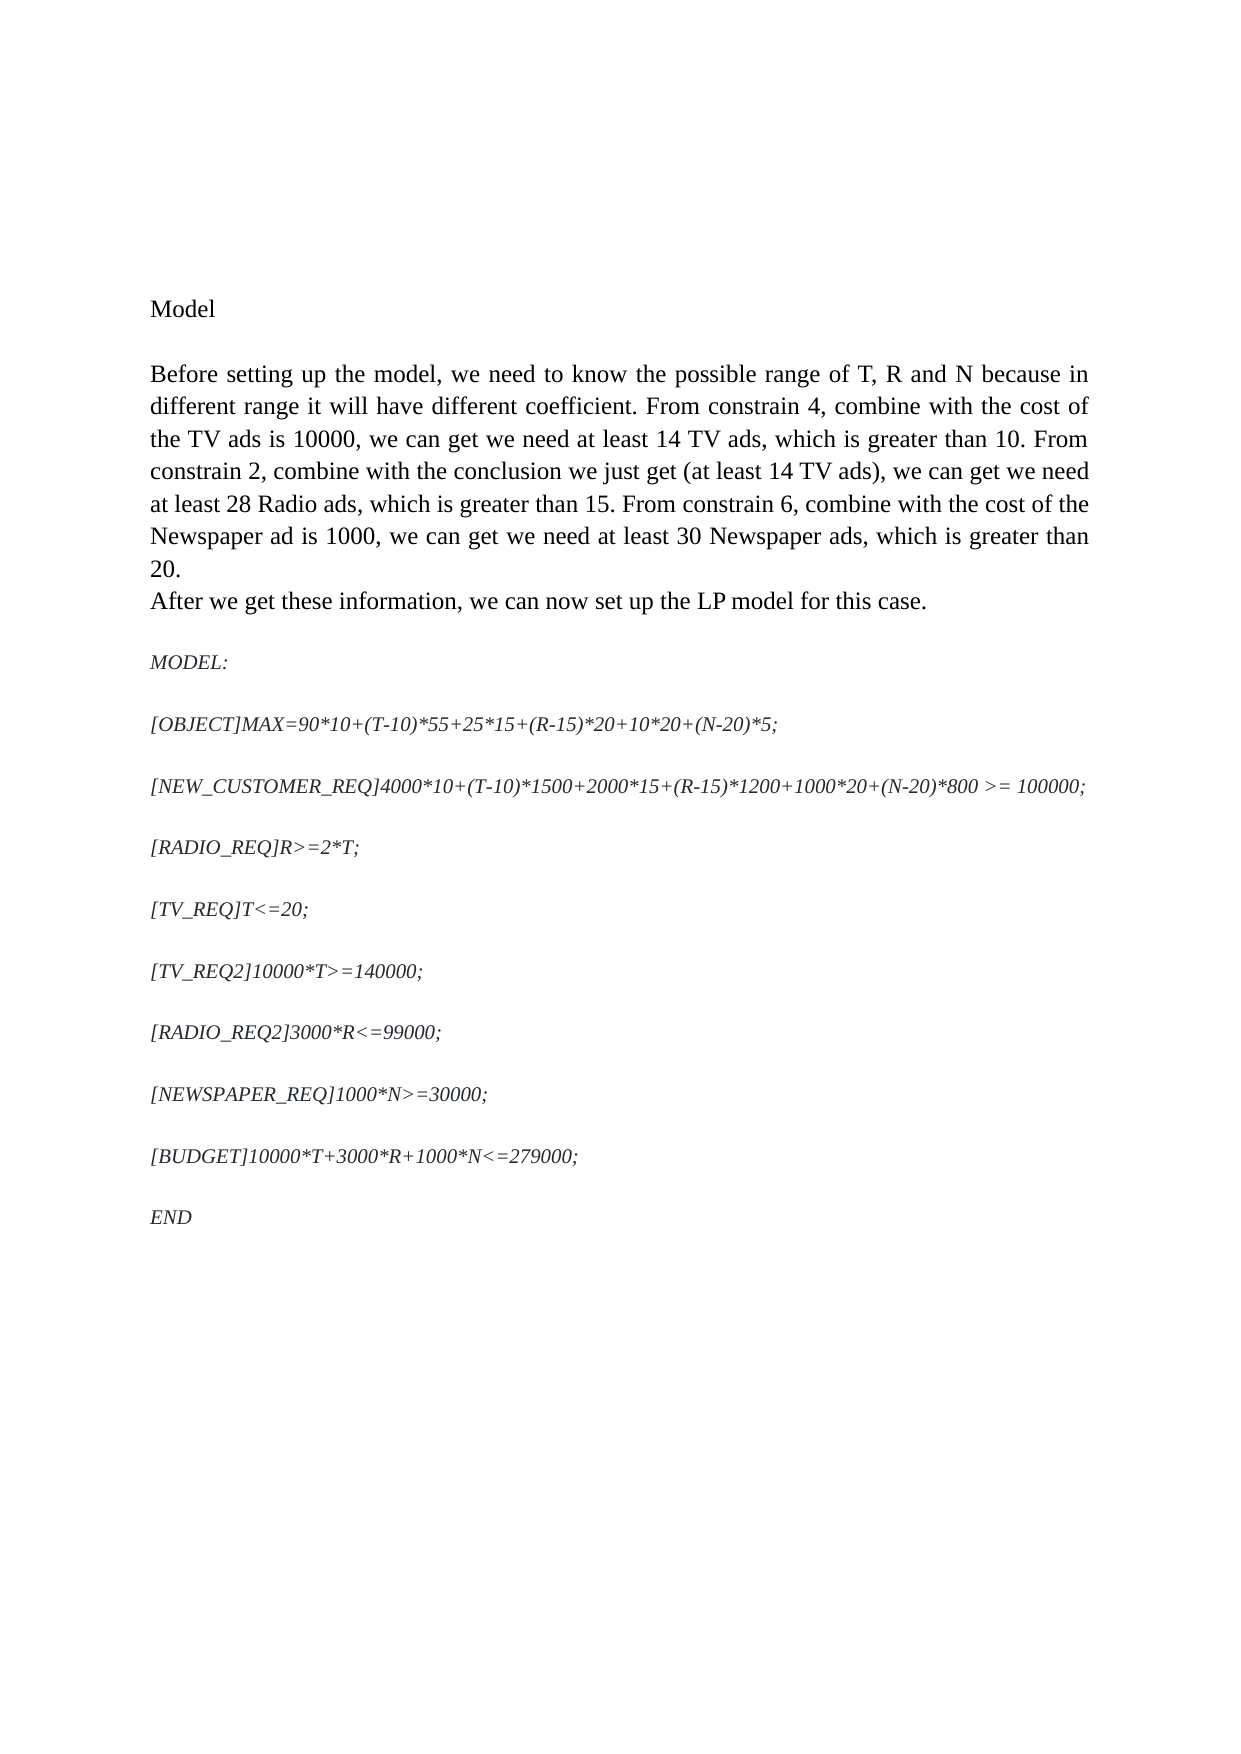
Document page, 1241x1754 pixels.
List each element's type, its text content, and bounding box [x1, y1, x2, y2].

text [RADIO_REQ2]3000*R<=99000; [150, 1016, 1090, 1049]
text Model [150, 292, 1090, 324]
text END [150, 1201, 1090, 1234]
text MODEL: [150, 646, 1090, 679]
text After we get these information, we can now set up the LP model for this case. [150, 584, 1090, 617]
text [NEW_CUSTOMER_REQ]4000*10+(T-10)*1500+2000*15+(R-15)*1200+1000*20+(N-20)*800 >= 100000; [150, 769, 1090, 802]
text [OBJECT]MAX=90*10+(T-10)*55+25*15+(R-15)*20+10*20+(N-20)*5; [150, 708, 1090, 740]
text [TV_REQ2]10000*T>=140000; [150, 954, 1090, 987]
text [NEWSPAPER_REQ]1000*N>=30000; [150, 1078, 1090, 1110]
text [BUDGET]10000*T+3000*R+1000*N<=279000; [150, 1139, 1090, 1172]
text [RADIO_REQ]R>=2*T; [150, 831, 1090, 864]
text Before setting up the model, we need to know the possible range of T, R and N because in different range it will have different coefficient. From constrain 4, combine with the cost of the TV ads is 10000, we can get we need at least 14 TV ads, which is greater than 10. From constrain 2, combine with the conclusion we just get (at least 14 TV ads), we can get we need at least 28 Radio ads, which is greater than 15. From constrain 6, combine with the cost of the Newspaper ad is 1000, we can get we need at least 30 Newspaper ads, which is greater than 20. [150, 357, 1090, 584]
text [TV_REQ]T<=20; [150, 893, 1090, 925]
